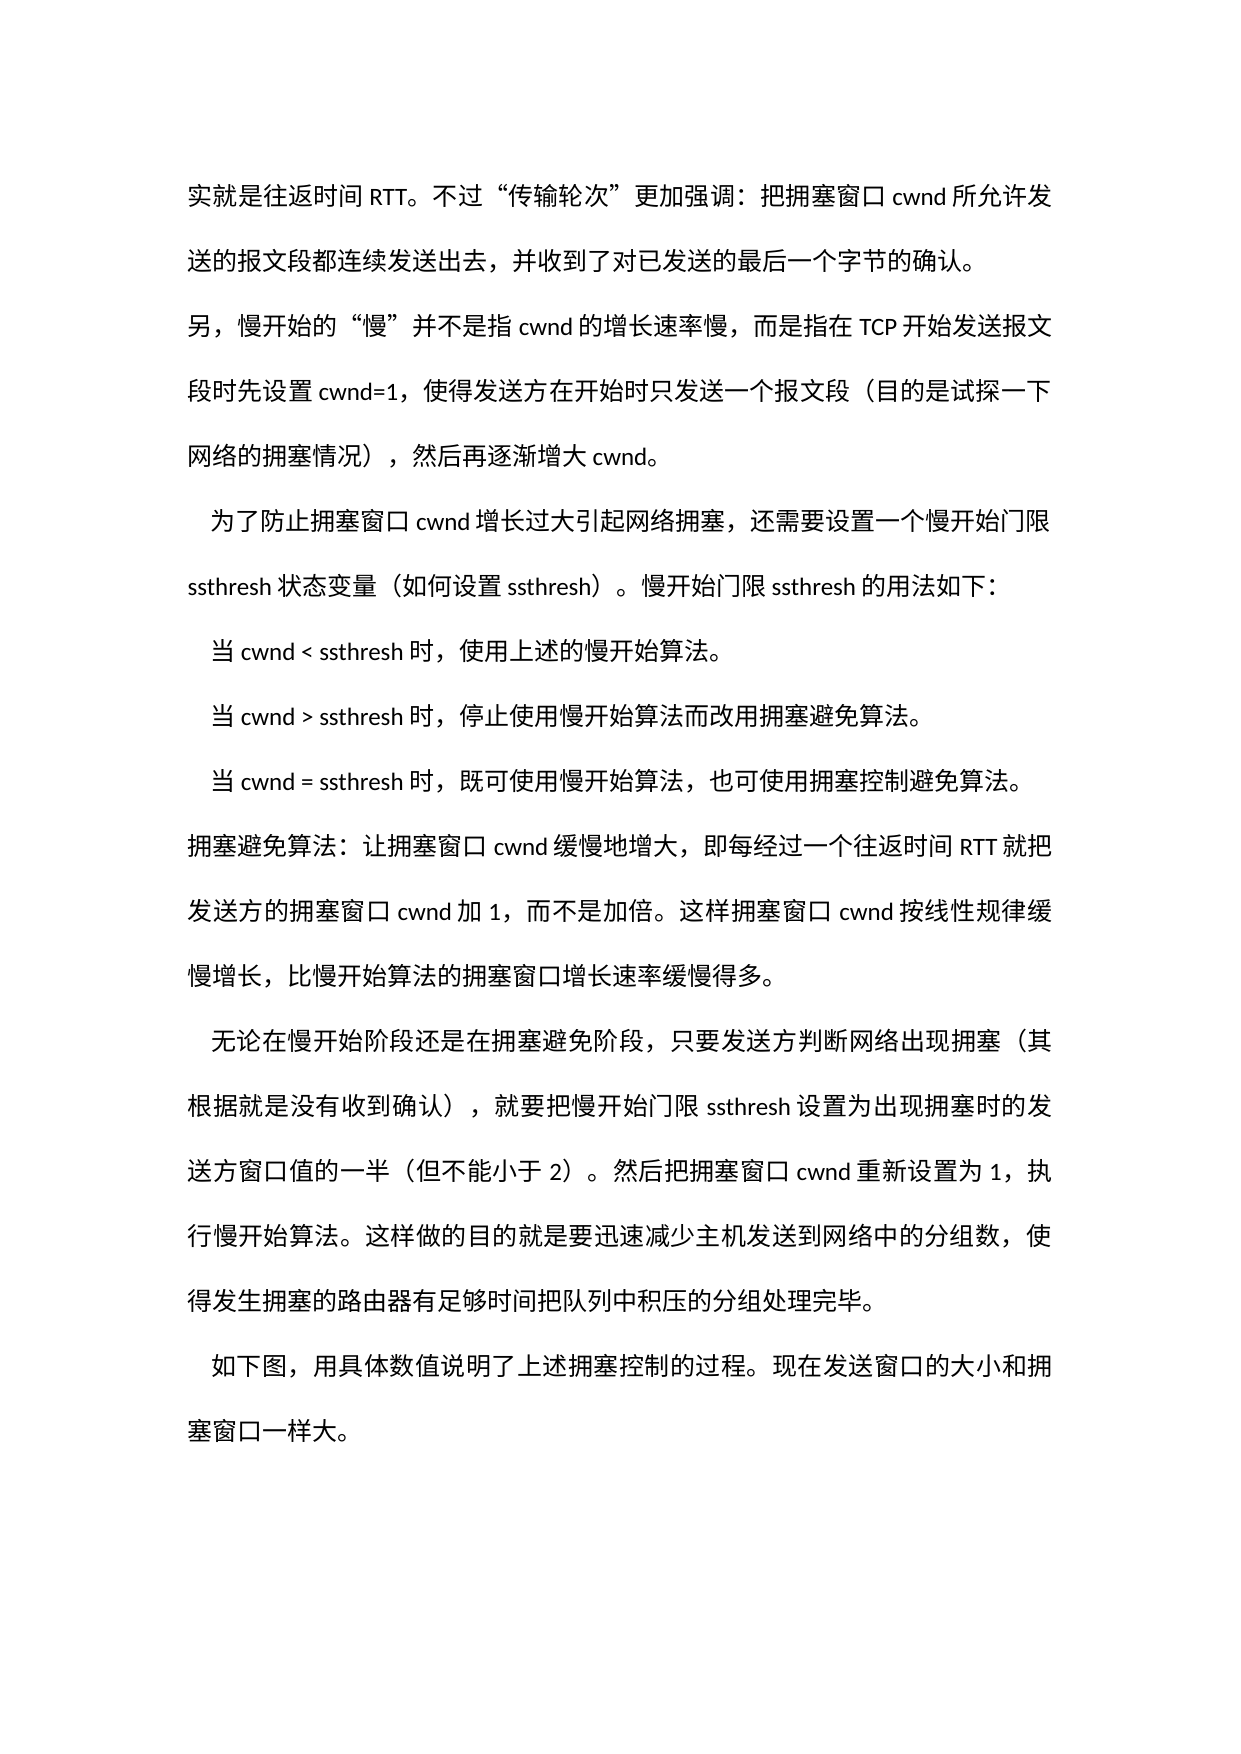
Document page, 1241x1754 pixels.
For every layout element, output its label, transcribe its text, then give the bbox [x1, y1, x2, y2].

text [187, 162, 1053, 292]
text 当 cwnd = ssthresh 时，既可使用慢开始算法，也可使用拥塞控制避免算法。 [187, 747, 1053, 812]
text 拥塞避免算法：让拥塞窗口cwnd缓慢地增大，即每经过一个往返时间RTT就把发送方的拥塞窗口cwnd加1，而不是加倍。这样拥塞窗口cwnd按线性规律缓慢增长，比慢开始算法的拥塞窗口增长速率缓慢得多。 [187, 812, 1053, 1007]
text 无论在慢开始阶段还是在拥塞避免阶段，只要发送方判断网络出现拥塞（其根据就是没有收到确认），就要把慢开始门限ssthresh设置为出现拥塞时的发送方窗口值的一半（但不能小于2）。然后把拥塞窗口cwnd重新设置为1，执行慢开始算法。这样做的目的就是要迅速减少主机发送到网络中的分组数，使得发生拥塞的路由器有足够时间把队列中积压的分组处理完毕。 [187, 1007, 1053, 1332]
text 为了防止拥塞窗口cwnd增长过大引起网络拥塞，还需要设置一个慢开始门限ssthresh状态变量（如何设置ssthresh）。慢开始门限ssthresh的用法如下： [187, 487, 1053, 617]
text 如下图，用具体数值说明了上述拥塞控制的过程。现在发送窗口的大小和拥塞窗口一样大。 [187, 1332, 1053, 1462]
text 另，慢开始的“慢”并不是指cwnd的增长速率慢，而是指在TCP开始发送报文段时先设置cwnd=1，使得发送方在开始时只发送一个报文段（目的是试探一下网络的拥塞情况），然后再逐渐增大cwnd。 [187, 292, 1053, 487]
text 当 cwnd < ssthresh 时，使用上述的慢开始算法。 [187, 617, 1053, 682]
text 当 cwnd > ssthresh 时，停止使用慢开始算法而改用拥塞避免算法。 [187, 682, 1053, 747]
